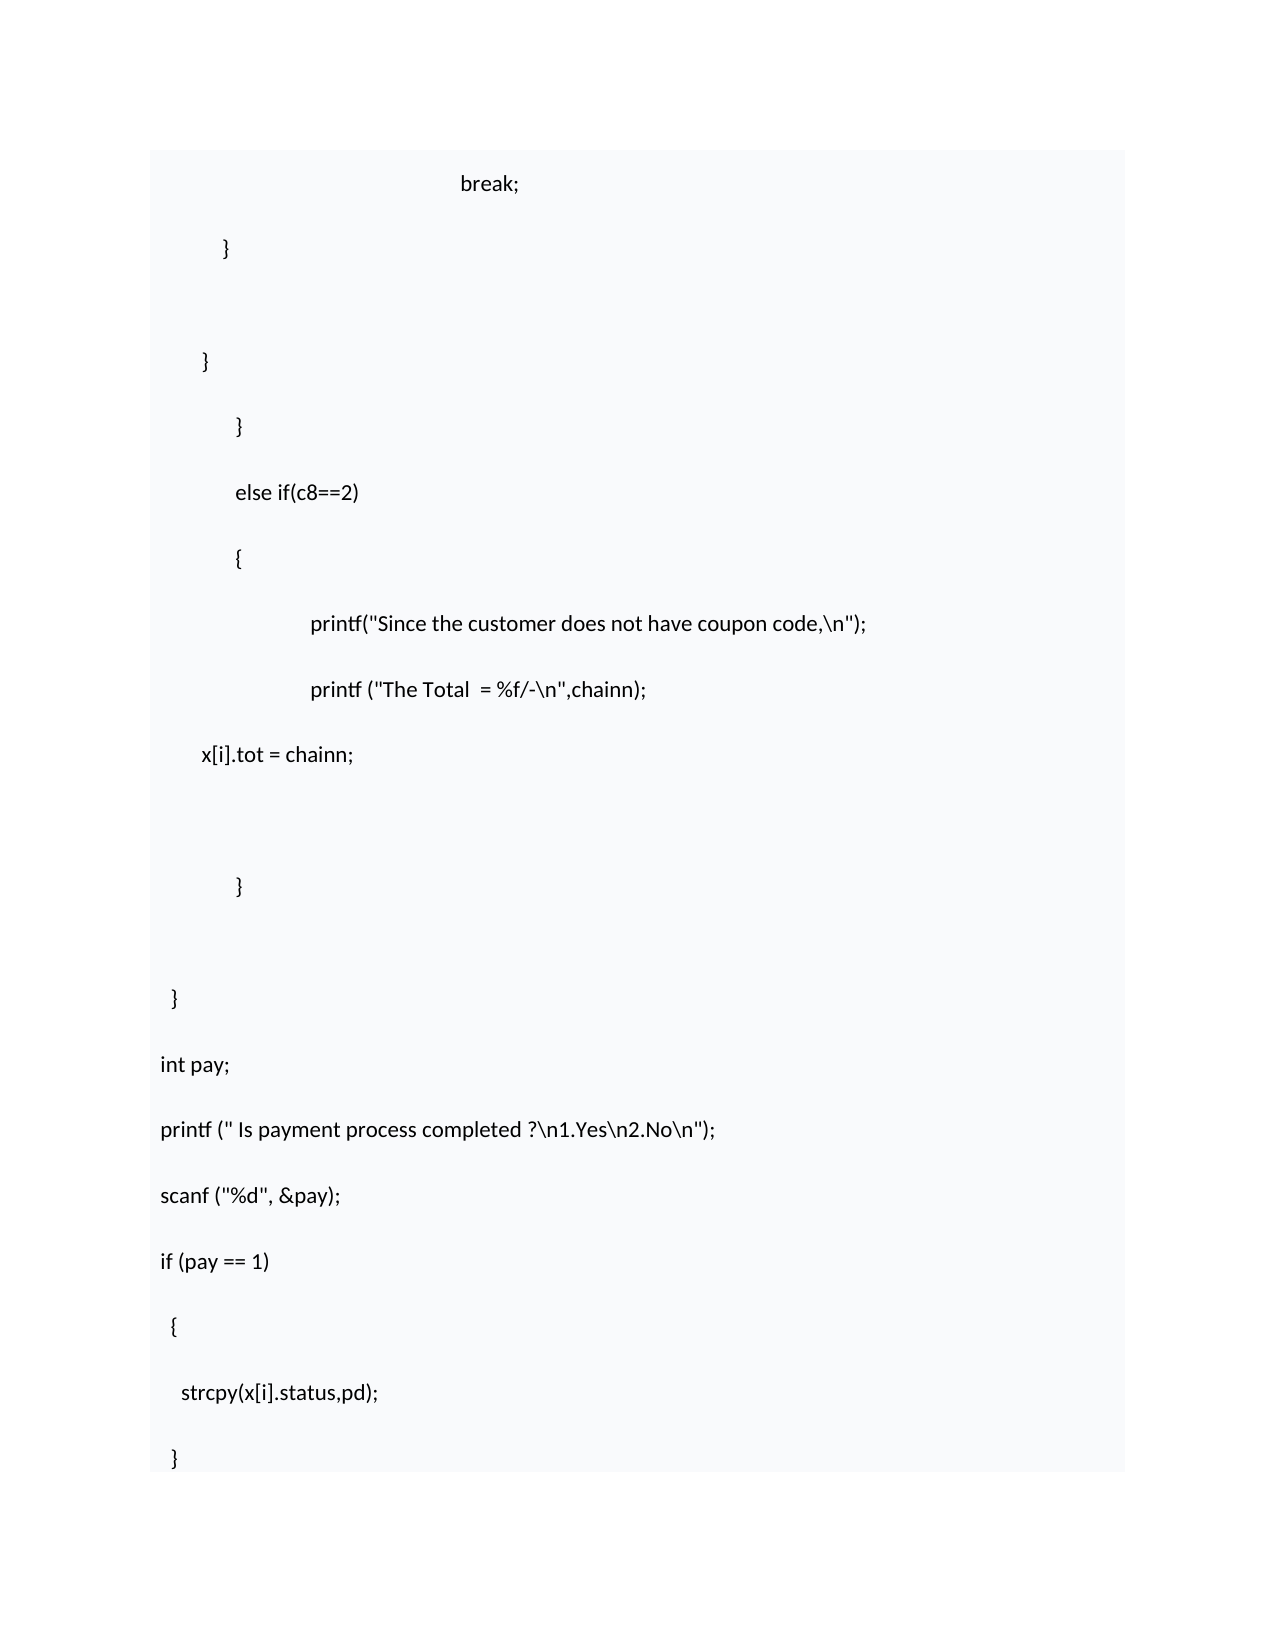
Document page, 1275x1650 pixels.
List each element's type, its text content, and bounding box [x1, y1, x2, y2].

text } [150, 853, 1125, 900]
text printf (" Is payment process completed ?\n1.Yes\n2.No\n"); [150, 1097, 1125, 1143]
text break; [150, 150, 1125, 197]
text { [150, 525, 1125, 572]
text else if(c8==2) [150, 459, 1125, 506]
text x[i].tot = chainn; [150, 722, 1125, 769]
text } [150, 965, 1125, 1012]
text if (pay == 1) [150, 1228, 1125, 1275]
text strcpy(x[i].status,pd); [150, 1359, 1125, 1406]
text } [150, 1425, 1125, 1472]
text } [150, 328, 1125, 375]
text printf ("The Total = %f/-\n",chainn); [150, 656, 1125, 703]
text { [150, 1293, 1125, 1340]
text printf("Since the customer does not have coupon code,\n"); [150, 591, 1125, 637]
text int pay; [150, 1031, 1125, 1078]
text } [150, 394, 1125, 441]
text scanf ("%d", &pay); [150, 1162, 1125, 1209]
text } [150, 216, 1125, 262]
